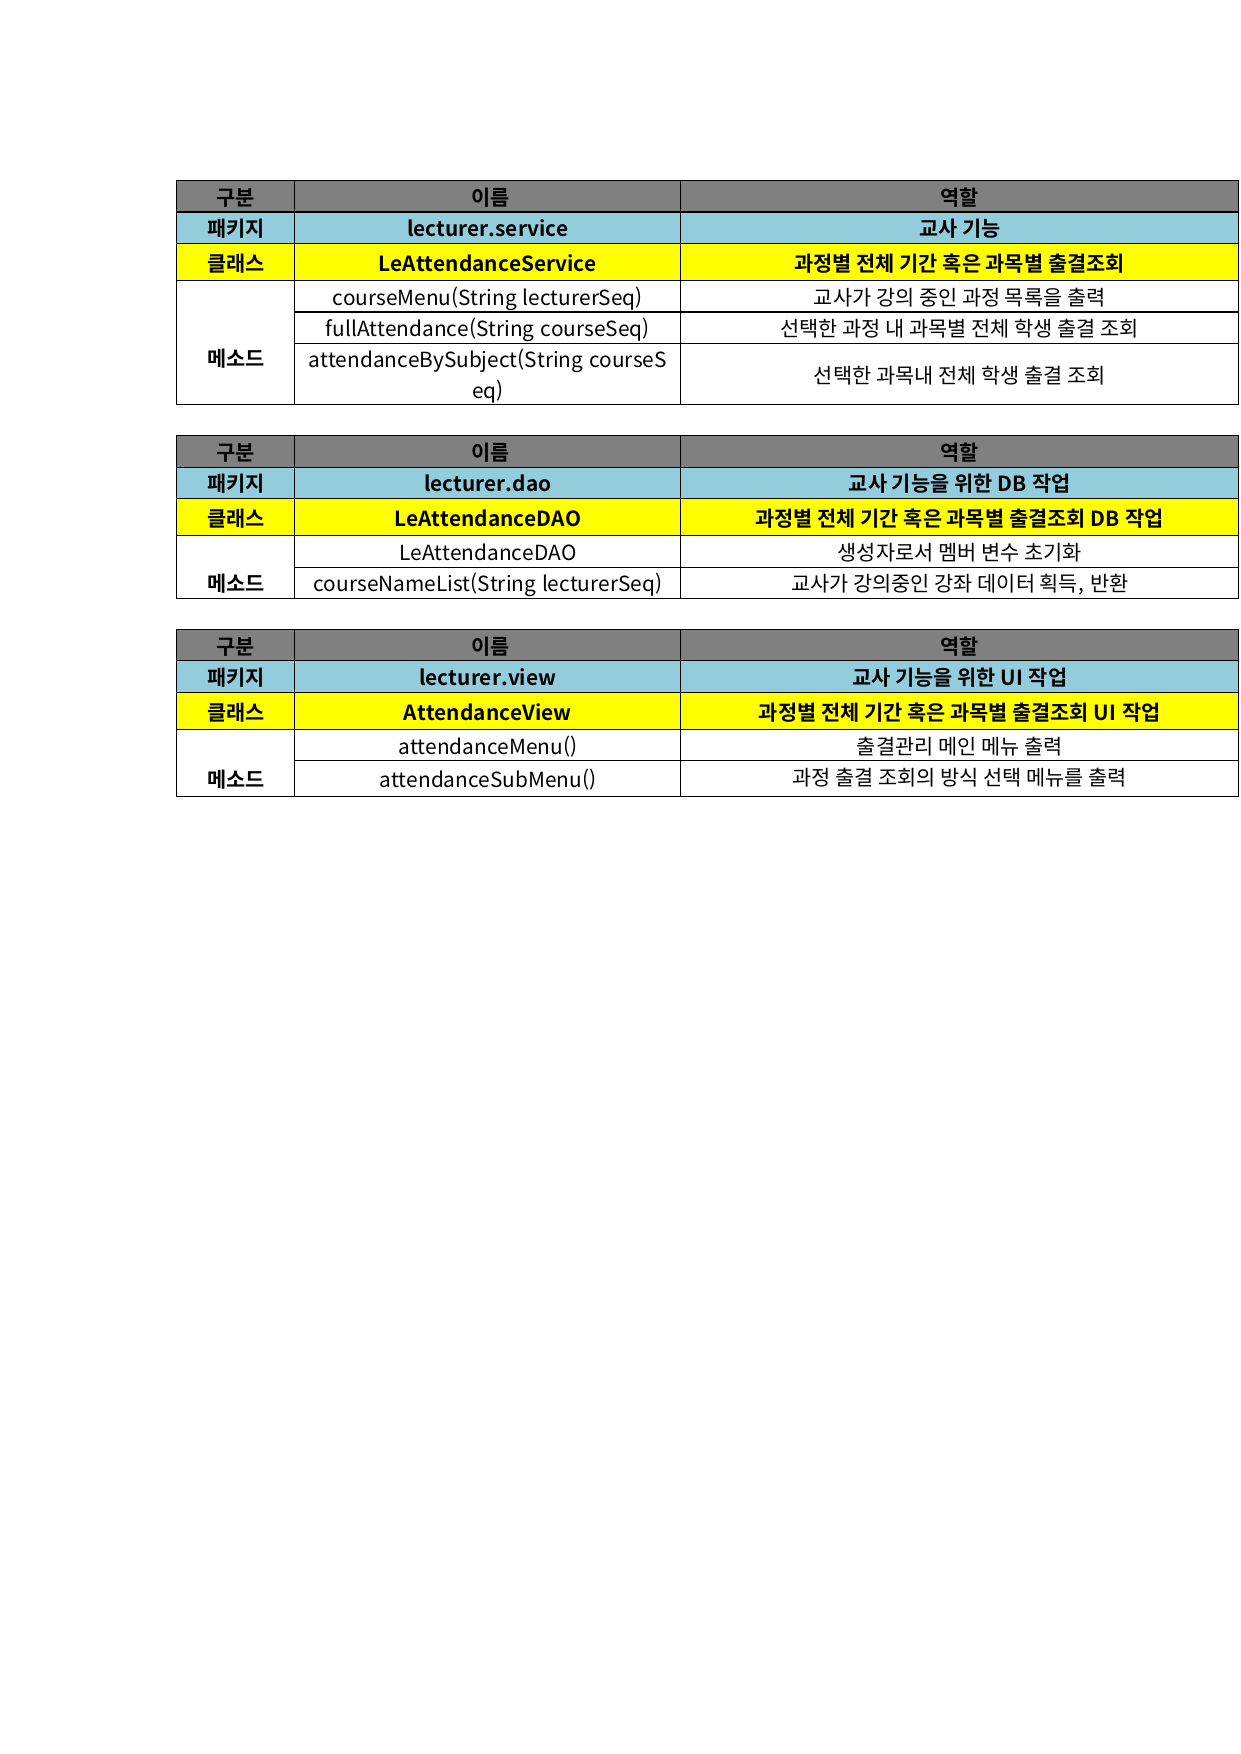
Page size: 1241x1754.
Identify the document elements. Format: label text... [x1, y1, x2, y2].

table_cell attendanceMenu() [295, 730, 680, 760]
table_cell attendanceSubMenu() [295, 761, 680, 796]
table_header 이름 [295, 181, 680, 211]
table_cell LeAttendanceDAO [295, 499, 680, 535]
table_cell 클래스 [177, 244, 294, 280]
table_cell 교사 기능을 위한 UI 작업 [681, 661, 1238, 692]
table_cell courseNameList(String lecturerSeq) [295, 568, 680, 598]
table_cell 선택한 과정 내 과목별 전체 학생 출결 조회 [681, 313, 1238, 343]
table_cell 교사가 강의중인 강좌 데이터 획득, 반환 [681, 568, 1238, 598]
table_header 역할 [681, 436, 1238, 467]
table_cell 교사 기능 [681, 213, 1238, 243]
table_header 이름 [295, 630, 680, 660]
table_cell lecturer.view [295, 661, 680, 692]
table_cell 생성자로서 멤버 변수 초기화 [681, 536, 1238, 567]
table_cell courseMenu(String lecturerSeq) [295, 281, 680, 311]
table_cell 교사가 강의 중인 과정 목록을 출력 [681, 281, 1238, 311]
table_cell 메소드 [177, 281, 294, 404]
table_cell 메소드 [177, 536, 294, 598]
table_cell 과정별 전체 기간 혹은 과목별 출결조회 [681, 244, 1238, 280]
table_cell 과정별 전체 기간 혹은 과목별 출결조회 UI 작업 [681, 693, 1238, 729]
table_header 역할 [681, 181, 1238, 211]
table_cell 선택한 과목내 전체 학생 출결 조회 [681, 344, 1238, 404]
table_cell 패키지 [177, 213, 294, 243]
table_cell 출결관리 메인 메뉴 출력 [681, 730, 1238, 760]
table_header 이름 [295, 436, 680, 467]
table_cell LeAttendanceDAO [295, 536, 680, 567]
table_cell 클래스 [177, 693, 294, 729]
table_header 역할 [681, 630, 1238, 660]
table_cell lecturer.dao [295, 468, 680, 498]
table_cell fullAttendance(String courseSeq) [295, 313, 680, 343]
table_header 구분 [177, 436, 294, 467]
table_cell 과정 출결 조회의 방식 선택 메뉴를 출력 [681, 761, 1238, 796]
table_cell 패키지 [177, 661, 294, 692]
table_cell 과정별 전체 기간 혹은 과목별 출결조회 DB 작업 [681, 499, 1238, 535]
table_header 구분 [177, 181, 294, 211]
table_cell 패키지 [177, 468, 294, 498]
table_cell 교사 기능을 위한 DB 작업 [681, 468, 1238, 498]
table_cell attendanceBySubject(String courseSeq) [295, 344, 680, 404]
table_cell lecturer.service [295, 213, 680, 243]
table_cell LeAttendanceService [295, 244, 680, 280]
table_header 구분 [177, 630, 294, 660]
table_cell AttendanceView [295, 693, 680, 729]
table_cell 클래스 [177, 499, 294, 535]
table_cell 메소드 [177, 730, 294, 796]
